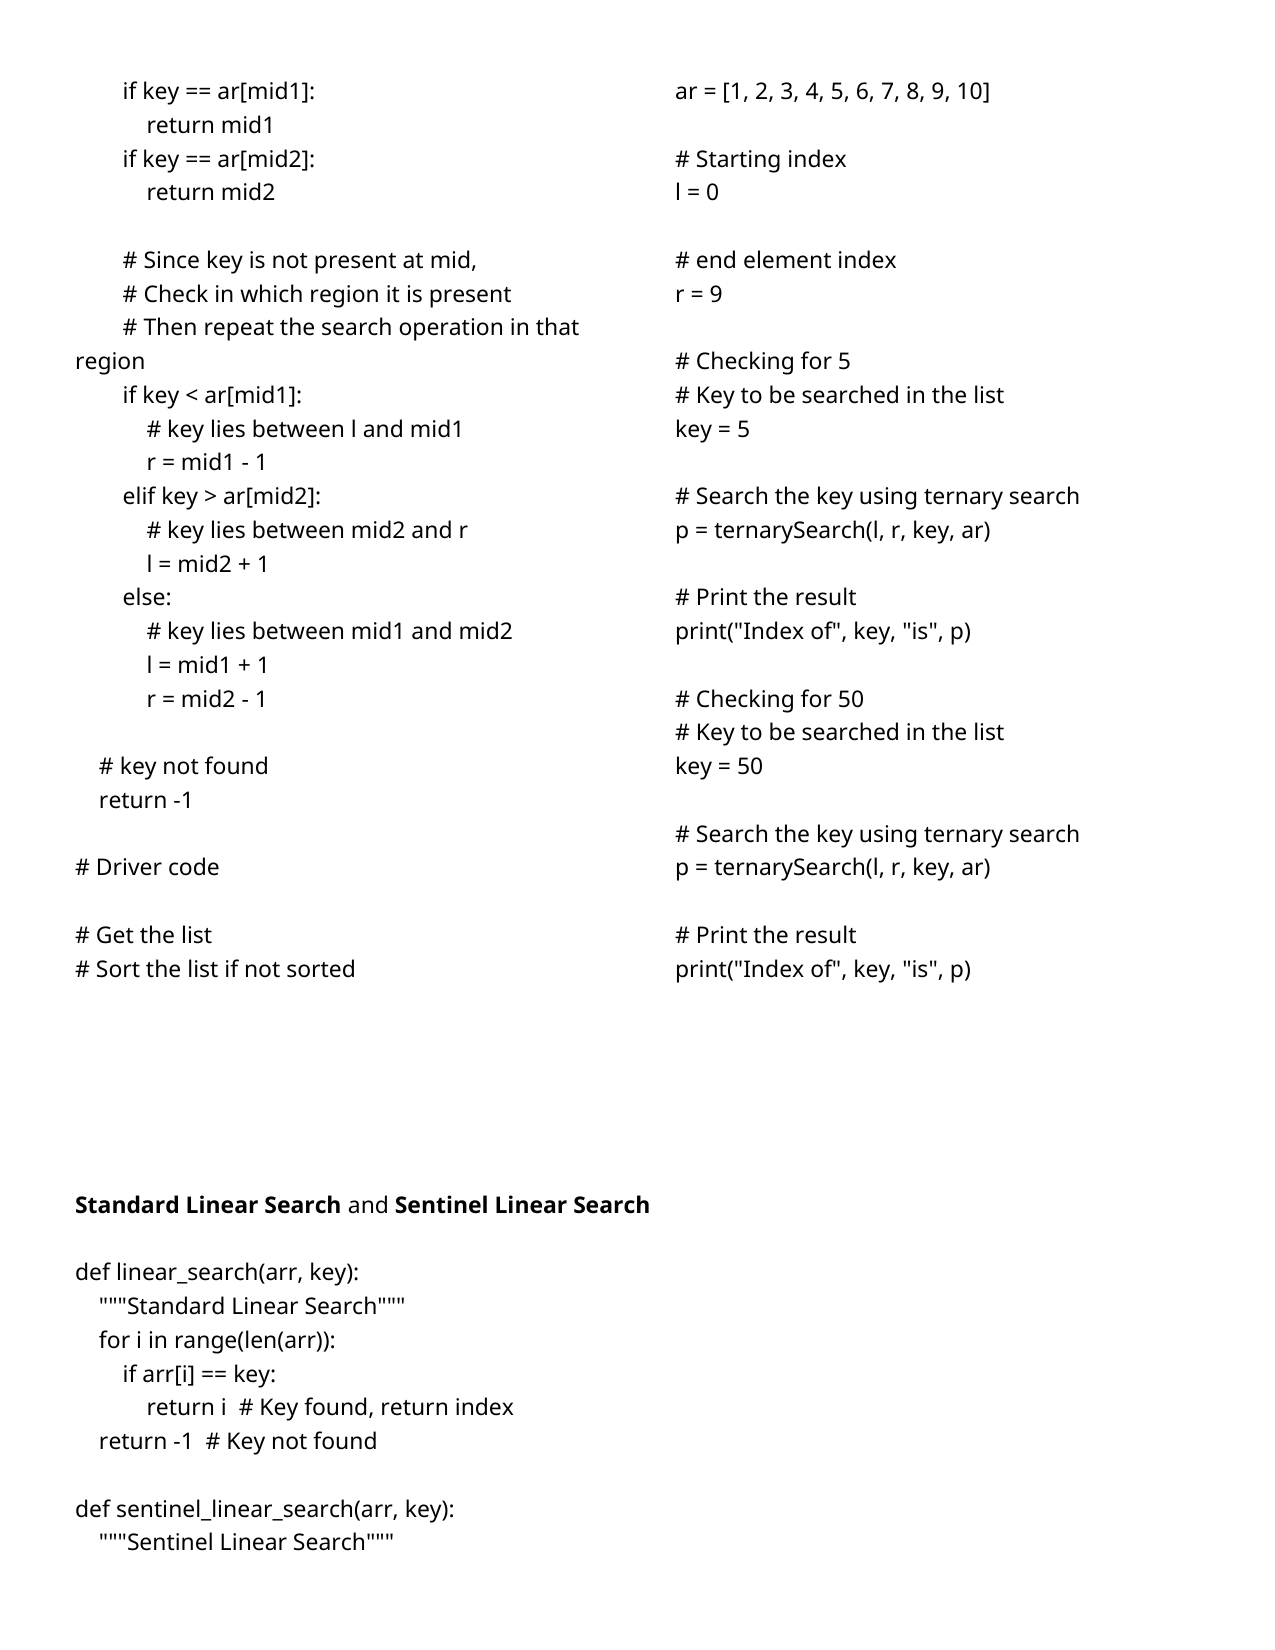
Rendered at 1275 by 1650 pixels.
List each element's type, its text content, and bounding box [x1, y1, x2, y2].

text # Check in which region it is present [75, 277, 600, 309]
text key = 50 [675, 750, 1200, 781]
text # Get the list [75, 919, 600, 950]
text # Search the key using ternary search [675, 817, 1200, 849]
text # Driver code [75, 851, 600, 882]
text return i # Key found, return index [75, 1391, 1200, 1422]
text return mid2 [75, 176, 600, 207]
text print("Index of", key, "is", p) [675, 952, 1200, 984]
text if key < ar[mid1]: [75, 379, 600, 410]
text # key lies between l and mid1 [75, 412, 600, 444]
text # key lies between mid1 and mid2 [75, 615, 600, 646]
text r = 9 [675, 277, 1200, 309]
text # key not found [75, 750, 600, 781]
text # key lies between mid2 and r [75, 514, 600, 545]
text l = mid1 + 1 [75, 649, 600, 680]
text # end element index [675, 244, 1200, 275]
text if key == ar[mid2]: [75, 142, 600, 174]
text Standard Linear Search and Sentinel Linear Search [75, 1189, 1200, 1220]
text # Then repeat the search operation in that region [75, 311, 600, 376]
text l = 0 [675, 176, 1200, 207]
text l = mid2 + 1 [75, 547, 600, 579]
text p = ternarySearch(l, r, key, ar) [675, 514, 1200, 545]
text return -1 [75, 784, 600, 815]
text r = mid1 - 1 [75, 446, 600, 477]
text # Since key is not present at mid, [75, 244, 600, 275]
text # Sort the list if not sorted [75, 952, 600, 984]
text def linear_search(arr, key): [75, 1256, 1200, 1287]
text key = 5 [675, 412, 1200, 444]
text p = ternarySearch(l, r, key, ar) [675, 851, 1200, 882]
text return -1 # Key not found [75, 1425, 1200, 1456]
text return mid1 [75, 109, 600, 140]
text # Print the result [675, 581, 1200, 612]
text if key == ar[mid1]: [75, 75, 600, 106]
text r = mid2 - 1 [75, 682, 600, 714]
text # Starting index [675, 142, 1200, 174]
text else: [75, 581, 600, 612]
text def sentinel_linear_search(arr, key): [75, 1492, 1200, 1524]
text # Checking for 50 [675, 682, 1200, 714]
text elif key > ar[mid2]: [75, 480, 600, 511]
text print("Index of", key, "is", p) [675, 615, 1200, 646]
text ar = [1, 2, 3, 4, 5, 6, 7, 8, 9, 10] [675, 75, 1200, 106]
text # Key to be searched in the list [675, 379, 1200, 410]
text # Search the key using ternary search [675, 480, 1200, 511]
text """Standard Linear Search""" [75, 1290, 1200, 1321]
text # Checking for 5 [675, 345, 1200, 376]
text # Key to be searched in the list [675, 716, 1200, 747]
text """Sentinel Linear Search""" [75, 1526, 1200, 1557]
text # Print the result [675, 919, 1200, 950]
text for i in range(len(arr)): [75, 1324, 1200, 1355]
text if arr[i] == key: [75, 1357, 1200, 1389]
